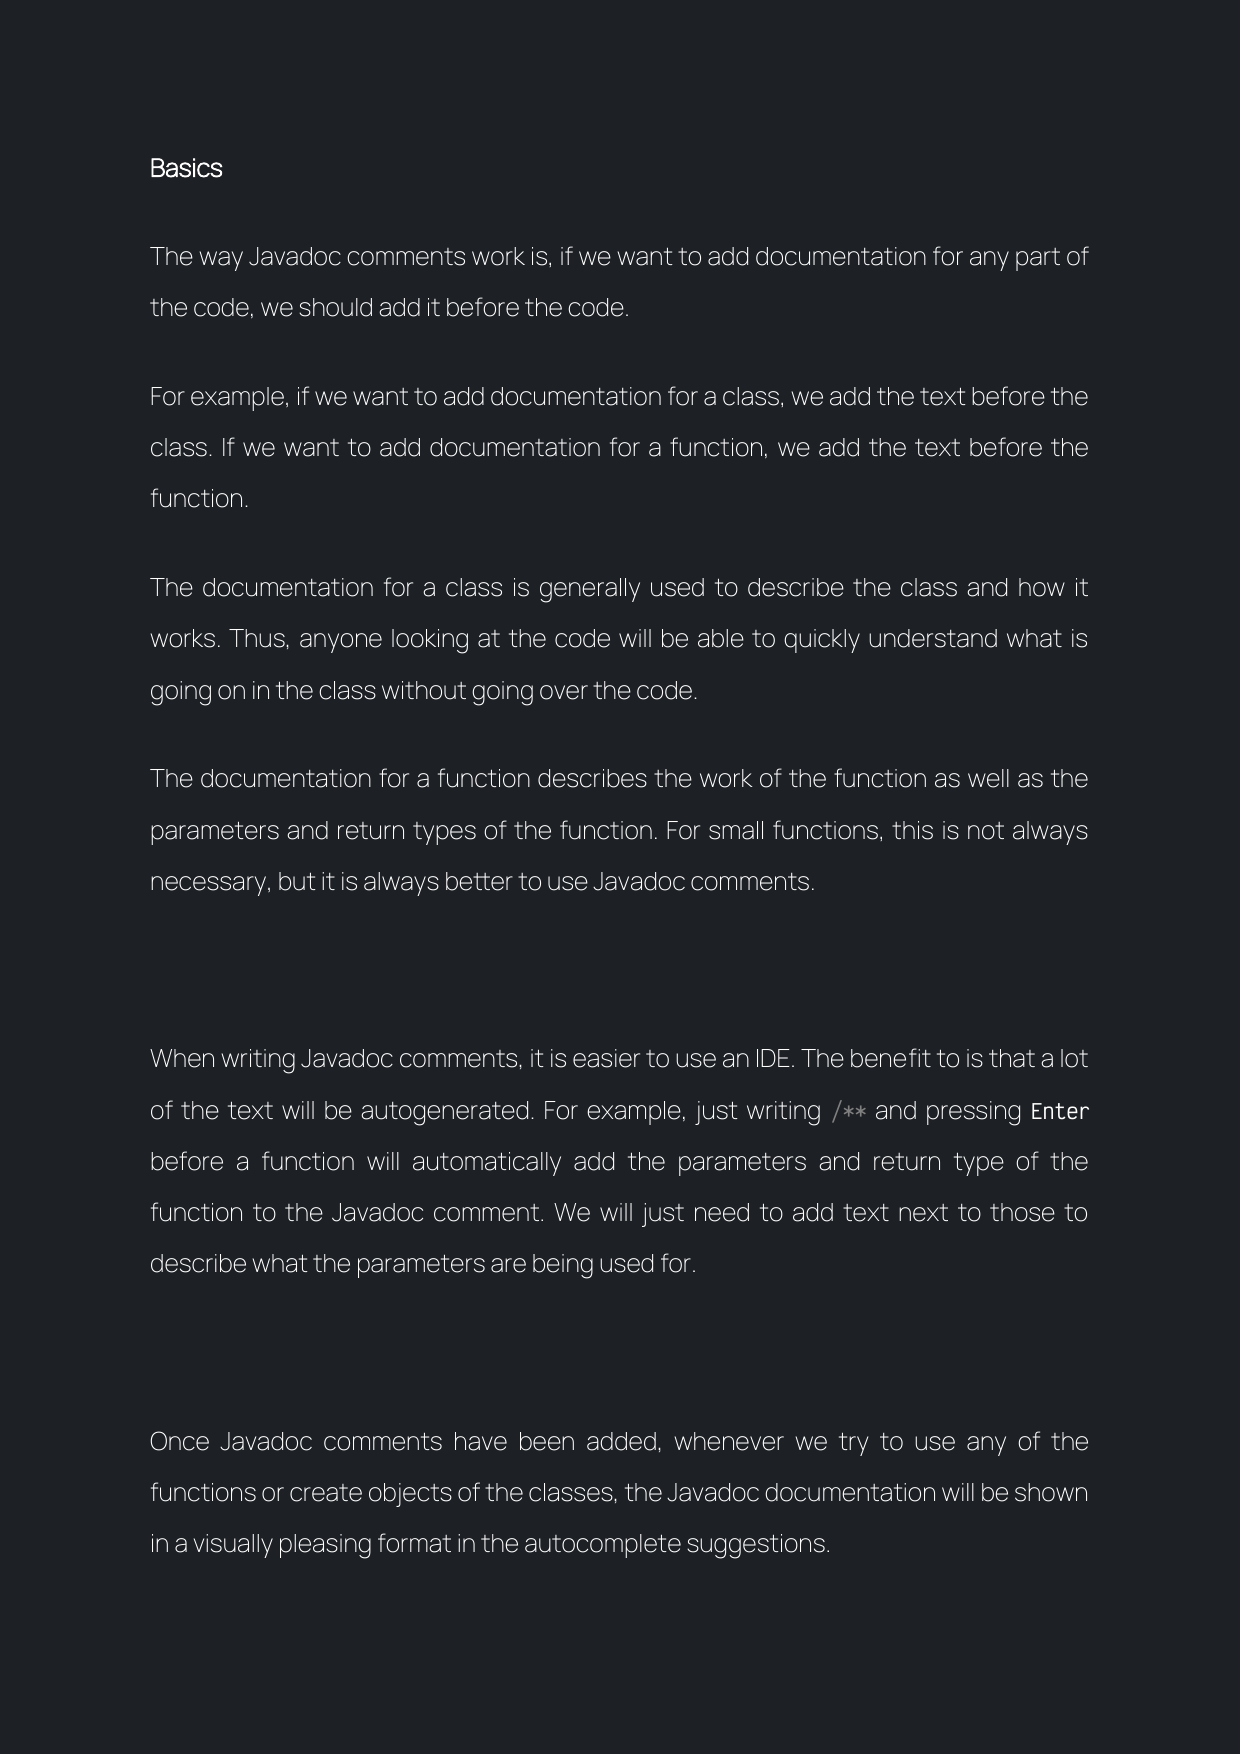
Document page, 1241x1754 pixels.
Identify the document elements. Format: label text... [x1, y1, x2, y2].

subtitle Basics [150, 150, 1090, 184]
text For example, if we want to add documentation for a class, we add the text before the class. If we want to add documentation for a function, we add the text before the function. [150, 379, 1090, 515]
text The way Javadoc comments work is, if we want to add documentation for any part of the code, we should add it before the code. [150, 239, 1090, 324]
text When writing Javadoc comments, it is easier to use an IDE. The benefit to is that a lot of the text will be autogenerated. For example, just writing /** and pressing Enter before a function will automatically add the parameters and return type of the function to the Javadoc comment. We will just need to add text next to those to describe what the parameters are being used for. [150, 1041, 1090, 1280]
text The documentation for a class is generally used to describe the class and how it works. Thus, anyone looking at the code will be able to quickly understand what is going on in the class without going over the code. [150, 570, 1090, 707]
text The documentation for a function describes the work of the function as well as the parameters and return types of the function. For small functions, this is not always necessary, but it is always better to use Javadoc comments. [150, 761, 1090, 898]
text Once Javadoc comments have been added, whenever we try to use any of the functions or create objects of the classes, the Javadoc documentation will be shown in a visually pleasing format in the autocomplete suggestions. [150, 1424, 1090, 1560]
